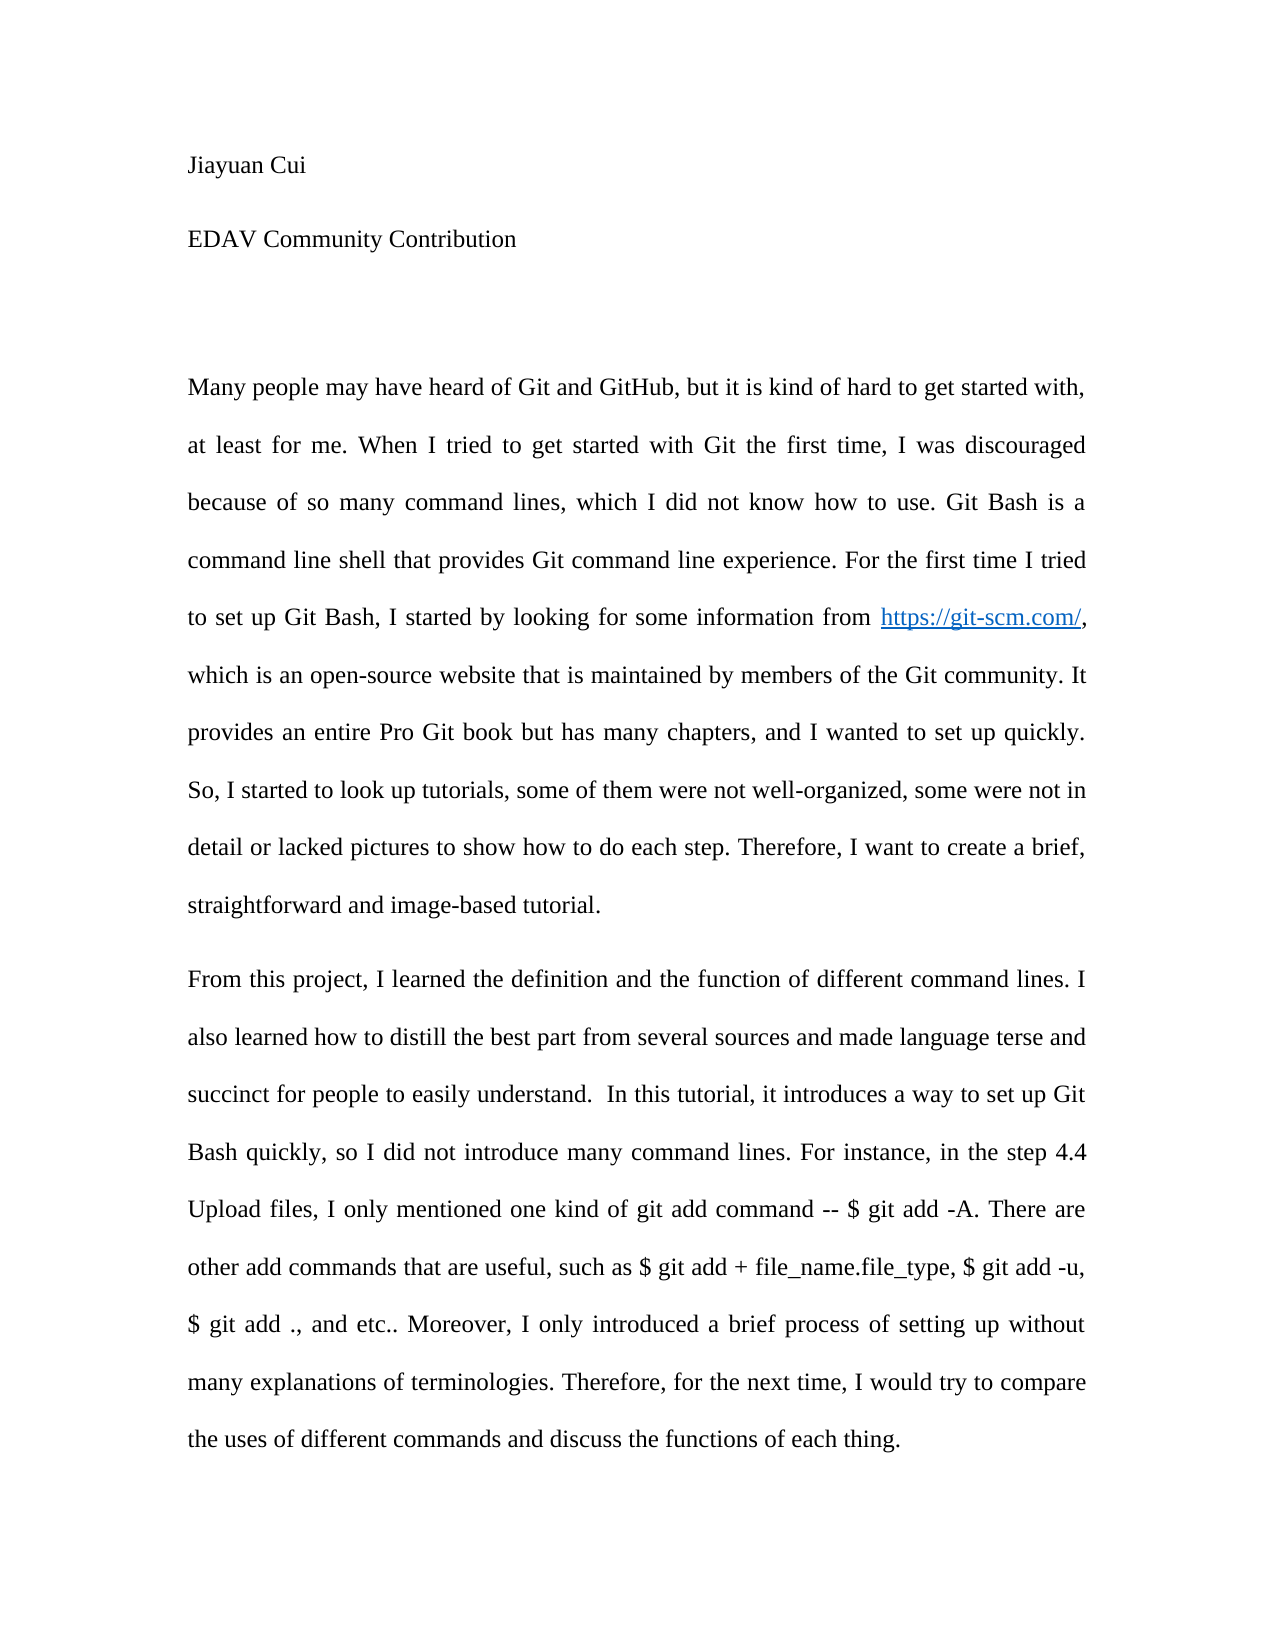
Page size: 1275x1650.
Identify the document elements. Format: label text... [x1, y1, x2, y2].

text Many people may have heard of Git and GitHub, but it is kind of hard to get started with, at least for me. When I tried to get started with Git the first time, I was discouraged because of so many command lines, which I did not know how to use. Git Bash is a command line shell that provides Git command line experience. For the first time I tried to set up Git Bash, I started by looking for some information from https://git-scm.com/, which is an open-source website that is maintained by members of the Git community. It provides an entire Pro Git book but has many chapters, and I wanted to set up quickly. So, I started to look up tutorials, some of them were not well-organized, some were not in detail or lacked pictures to show how to do each step. Therefore, I want to create a brief, straightforward and image-based tutorial. [187, 372, 1087, 919]
text From this project, I learned the definition and the function of different command lines. I also learned how to distill the best part from several sources and made language terse and succinct for people to easily understand. In this tutorial, it introduces a way to set up Git Bash quickly, so I did not introduce many command lines. For instance, in the step 4.4 Upload files, I only mentioned one kind of git add command -- $ git add -A. There are other add commands that are useful, such as $ git add + file_name.file_type, $ git add -u, $ git add ., and etc.. Moreover, I only introduced a brief process of setting up without many explanations of terminologies. Therefore, for the next time, I would try to compare the uses of different commands and discuss the functions of each thing. [187, 964, 1087, 1453]
text EDAV Community Contribution [187, 224, 1087, 253]
text Jiayuan Cui [187, 150, 1087, 179]
